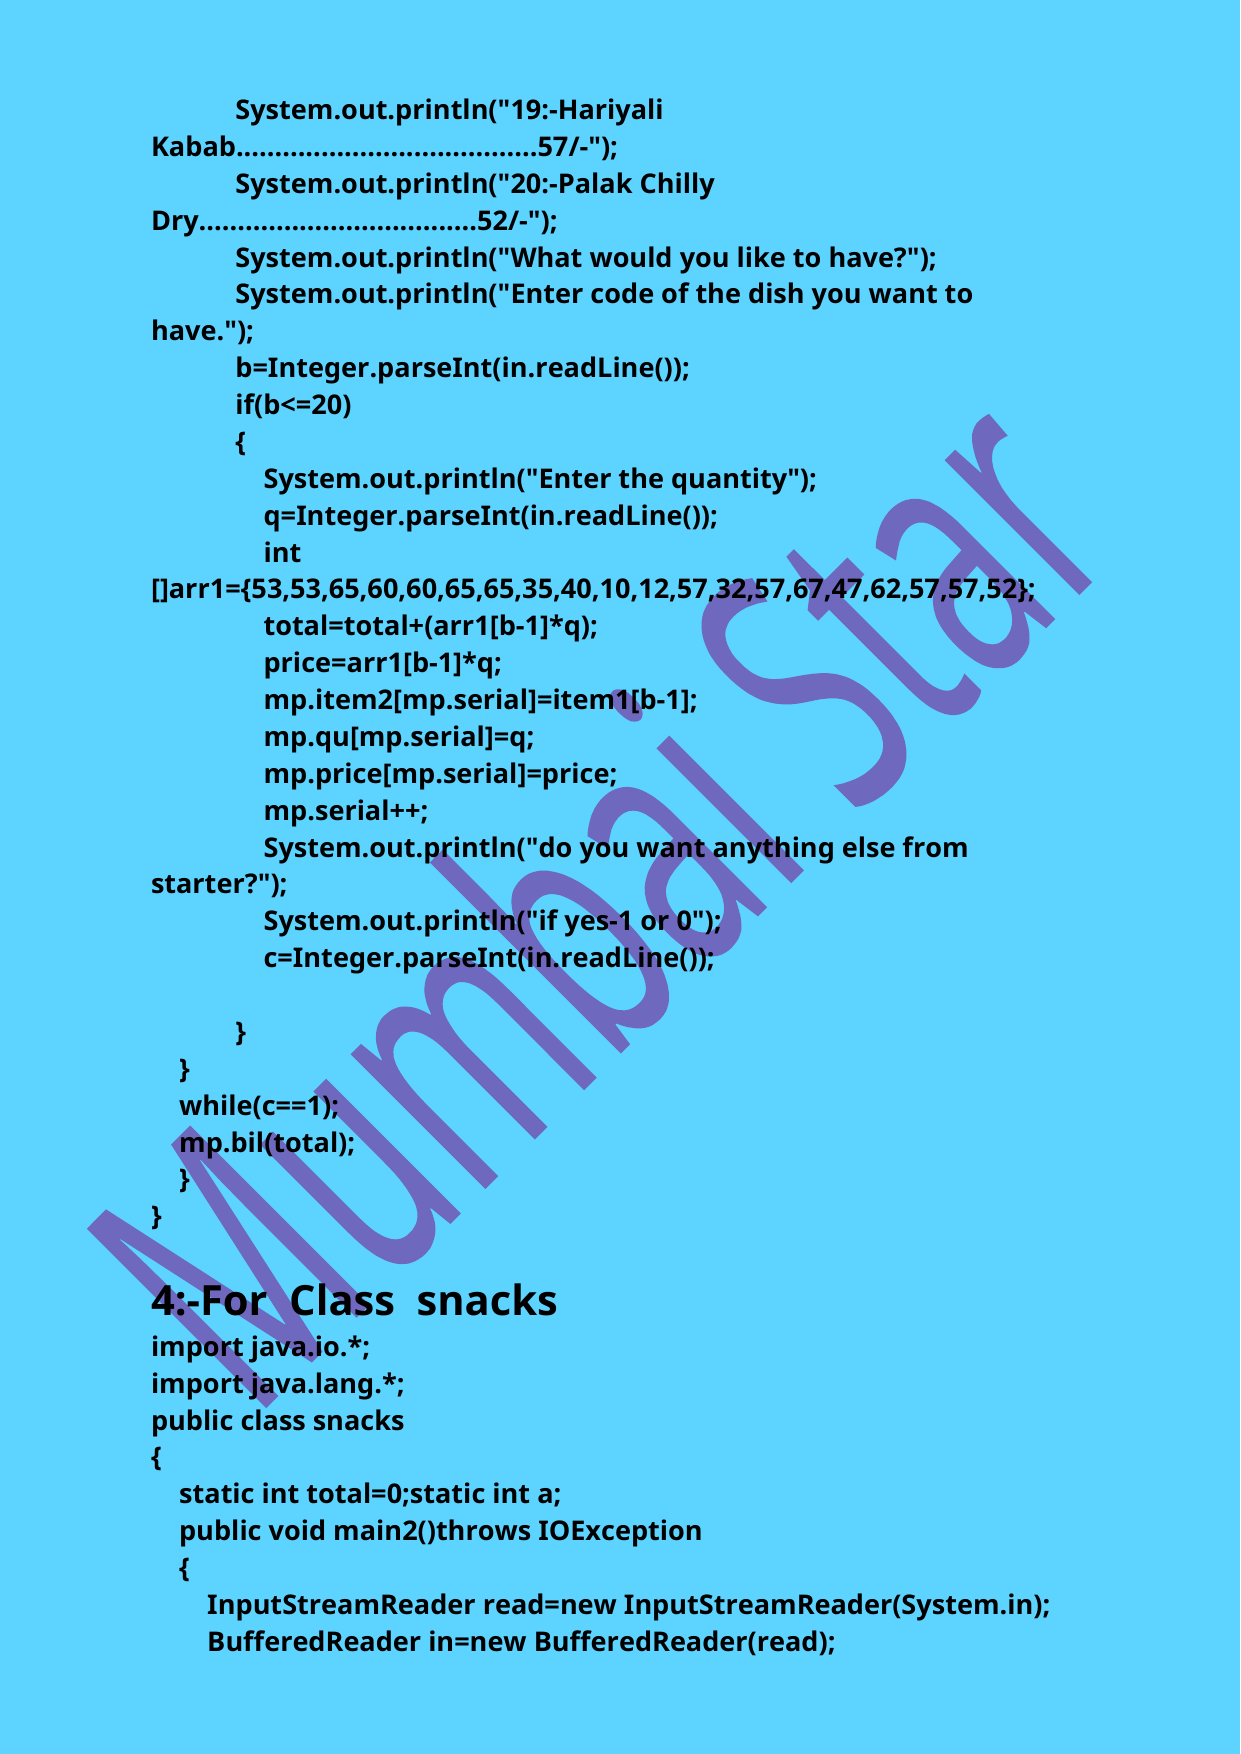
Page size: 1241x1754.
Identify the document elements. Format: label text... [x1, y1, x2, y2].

text { [151, 422, 1052, 459]
text BufferedReader in=new BufferedReader(read); [151, 1622, 1052, 1659]
text public void main2()throws IOException [151, 1512, 1052, 1548]
text mp.serial++; [151, 791, 1052, 828]
text import java.io.*; [151, 1327, 1052, 1364]
text price=arr1[b-1]*q; [151, 644, 1052, 681]
text int []arr1={53,53,65,60,60,65,65,35,40,10,12,57,32,57,67,47,62,57,57,52}; [151, 533, 1052, 607]
text } [151, 1197, 1052, 1234]
text System.out.println("do you want anything else from starter?"); [151, 828, 1052, 902]
text System.out.println("19:-Hariyali Kabab.......................................57/-"); [151, 91, 1052, 164]
text mp.bil(total); [151, 1123, 1052, 1160]
text InputStreamReader read=new InputStreamReader(System.in); [151, 1585, 1052, 1622]
text mp.price[mp.serial]=price; [151, 754, 1052, 791]
text mp.qu[mp.serial]=q; [151, 717, 1052, 754]
text c=Integer.parseInt(in.readLine()); [151, 939, 1052, 976]
text total=total+(arr1[b-1]*q); [151, 607, 1052, 644]
text } [151, 1012, 1052, 1049]
text { [151, 1548, 1052, 1585]
text b=Integer.parseInt(in.readLine()); [151, 349, 1052, 386]
text System.out.println("if yes-1 or 0"); [151, 902, 1052, 939]
text System.out.println("Enter code of the dish you want to have."); [151, 275, 1052, 349]
text public class snacks [151, 1401, 1052, 1438]
text q=Integer.parseInt(in.readLine()); [151, 496, 1052, 533]
text 4:-For Class snacks [94, 1271, 1052, 1327]
text static int total=0;static int a; [151, 1475, 1052, 1512]
text import java.lang.*; [151, 1364, 1052, 1401]
text if(b<=20) [151, 386, 1052, 422]
text mp.item2[mp.serial]=item1[b-1]; [151, 681, 1052, 717]
text System.out.println("Enter the quantity"); [151, 459, 1052, 496]
text { [151, 1438, 1052, 1475]
text } [151, 1160, 1052, 1197]
text System.out.println("20:-Palak Chilly Dry....................................52/-"); [151, 164, 1052, 238]
text while(c==1); [151, 1086, 1052, 1123]
text } [151, 1049, 1052, 1086]
text System.out.println("What would you like to have?"); [151, 238, 1052, 275]
